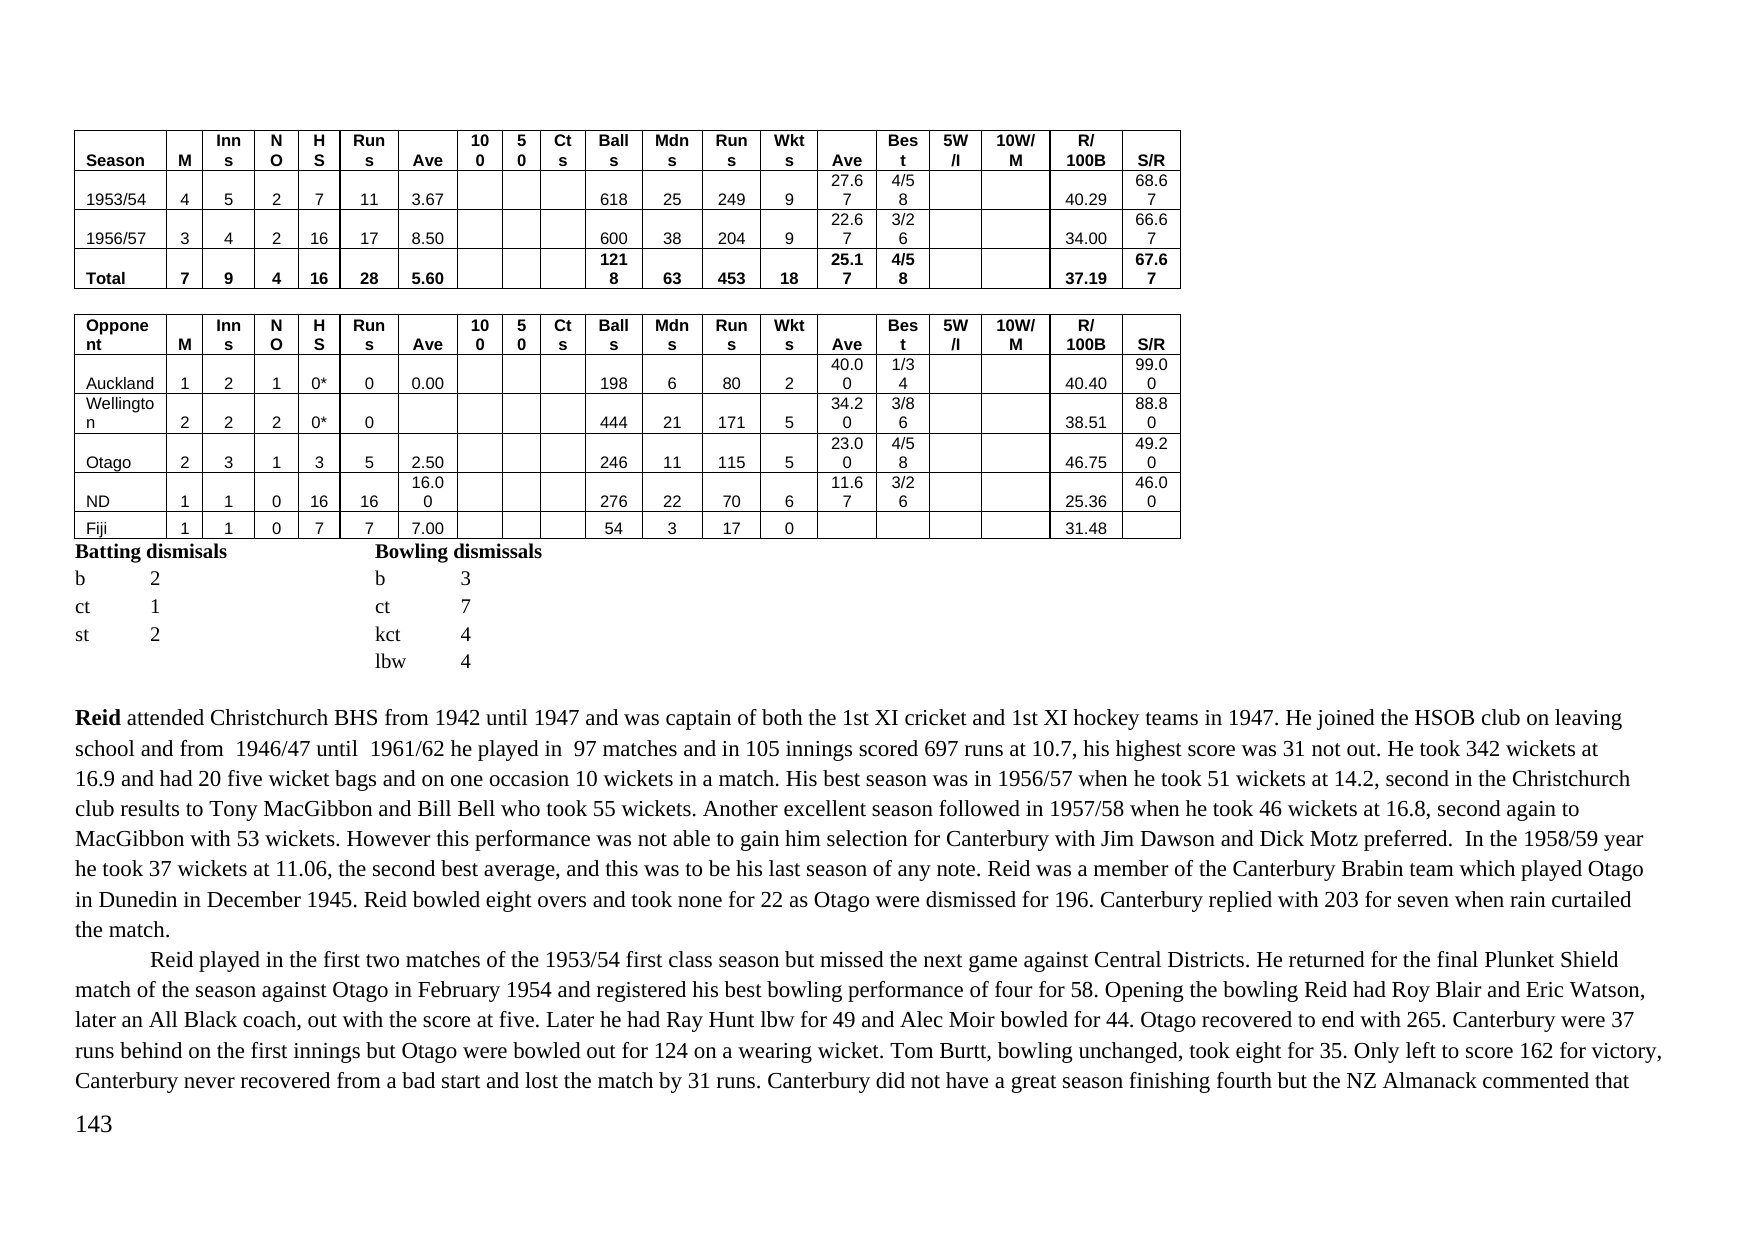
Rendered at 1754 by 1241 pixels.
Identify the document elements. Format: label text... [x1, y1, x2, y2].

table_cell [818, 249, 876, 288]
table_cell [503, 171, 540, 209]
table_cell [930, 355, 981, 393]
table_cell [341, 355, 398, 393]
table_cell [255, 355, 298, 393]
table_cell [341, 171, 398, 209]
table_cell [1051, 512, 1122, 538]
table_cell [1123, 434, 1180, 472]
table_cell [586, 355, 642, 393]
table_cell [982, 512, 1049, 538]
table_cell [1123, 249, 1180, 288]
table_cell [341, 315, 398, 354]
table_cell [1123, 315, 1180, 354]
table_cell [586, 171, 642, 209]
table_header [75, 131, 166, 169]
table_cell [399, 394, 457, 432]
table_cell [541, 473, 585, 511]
text in Dunedin in December 1945. Reid bowled eight overs and took none for 22 as Otago were dismissed for 196. Canterbury replied with 203 for seven when rain curtailed [75, 886, 1679, 912]
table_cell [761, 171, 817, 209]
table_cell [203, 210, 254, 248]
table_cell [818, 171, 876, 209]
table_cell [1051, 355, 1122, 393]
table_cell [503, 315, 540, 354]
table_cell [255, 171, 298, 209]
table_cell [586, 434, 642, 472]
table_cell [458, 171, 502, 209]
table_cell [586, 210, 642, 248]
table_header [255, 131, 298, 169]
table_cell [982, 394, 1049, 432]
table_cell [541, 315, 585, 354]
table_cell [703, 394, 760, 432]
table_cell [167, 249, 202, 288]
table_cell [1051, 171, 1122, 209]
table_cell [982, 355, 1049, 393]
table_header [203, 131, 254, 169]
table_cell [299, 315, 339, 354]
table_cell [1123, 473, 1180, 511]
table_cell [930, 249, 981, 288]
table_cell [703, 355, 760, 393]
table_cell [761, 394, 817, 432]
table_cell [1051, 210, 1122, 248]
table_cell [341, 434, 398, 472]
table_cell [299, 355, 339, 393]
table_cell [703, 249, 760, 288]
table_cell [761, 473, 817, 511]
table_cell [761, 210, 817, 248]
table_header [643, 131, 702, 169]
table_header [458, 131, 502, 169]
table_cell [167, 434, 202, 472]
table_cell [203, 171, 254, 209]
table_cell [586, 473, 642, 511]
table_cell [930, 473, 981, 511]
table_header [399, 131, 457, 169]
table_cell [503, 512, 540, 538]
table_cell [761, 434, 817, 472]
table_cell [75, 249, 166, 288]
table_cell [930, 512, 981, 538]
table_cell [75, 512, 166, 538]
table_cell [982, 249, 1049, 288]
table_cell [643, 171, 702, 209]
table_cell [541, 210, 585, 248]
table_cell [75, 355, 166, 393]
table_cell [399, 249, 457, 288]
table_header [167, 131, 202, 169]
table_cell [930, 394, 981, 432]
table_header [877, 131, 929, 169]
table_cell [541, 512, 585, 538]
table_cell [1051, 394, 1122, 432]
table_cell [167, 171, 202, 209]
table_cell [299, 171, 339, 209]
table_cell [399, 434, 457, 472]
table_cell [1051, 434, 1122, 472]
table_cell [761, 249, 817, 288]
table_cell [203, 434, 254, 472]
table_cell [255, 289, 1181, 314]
text Batting dismisals Bowling dismissals [75, 539, 1679, 563]
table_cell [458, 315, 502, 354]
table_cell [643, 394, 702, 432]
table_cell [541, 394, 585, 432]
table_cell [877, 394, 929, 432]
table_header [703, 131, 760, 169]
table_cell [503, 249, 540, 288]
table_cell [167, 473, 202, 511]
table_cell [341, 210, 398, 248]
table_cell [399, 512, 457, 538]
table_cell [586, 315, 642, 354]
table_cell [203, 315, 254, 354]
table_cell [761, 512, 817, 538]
text Reid played in the first two matches of the 1953/54 first class season but missed the next game against Central Districts. He returned for the final Plunket Shield match of the season against Otago in February 1954 and registered his best bowling performance of four for 58. Opening the bowling Reid had Roy Blair and Eric Watson, later an All Black coach, out with the score at five. Later he had Ray Hunt lbw for 49 and Alec Moir bowled for 44. Otago recovered to end with 265. Canterbury were 37 runs behind on the first innings but Otago were bowled out for 124 on a wearing wicket. Tom Burtt, bowling unchanged, took eight for 35. Only left to score 162 for victory, Canterbury never recovered from a bad start and lost the match by 31 runs. Canterbury did not have a great season finishing fourth but the NZ Almanack commented that [75, 946, 1679, 1093]
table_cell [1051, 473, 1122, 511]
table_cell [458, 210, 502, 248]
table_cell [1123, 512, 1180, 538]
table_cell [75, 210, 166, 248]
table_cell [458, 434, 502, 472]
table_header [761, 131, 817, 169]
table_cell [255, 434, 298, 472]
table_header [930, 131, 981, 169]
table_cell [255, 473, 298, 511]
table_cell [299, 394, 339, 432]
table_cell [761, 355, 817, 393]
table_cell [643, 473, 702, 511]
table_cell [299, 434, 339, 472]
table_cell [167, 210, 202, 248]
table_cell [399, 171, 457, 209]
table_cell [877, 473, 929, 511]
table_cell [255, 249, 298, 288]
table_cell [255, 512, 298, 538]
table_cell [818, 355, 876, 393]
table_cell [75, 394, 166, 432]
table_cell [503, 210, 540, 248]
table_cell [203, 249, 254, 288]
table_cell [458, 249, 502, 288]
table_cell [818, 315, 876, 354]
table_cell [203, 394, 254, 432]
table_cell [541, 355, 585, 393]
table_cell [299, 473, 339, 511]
text lbw 4 [75, 649, 1679, 673]
text he took 37 wickets at 11.06, the second best average, and this was to be his last season of any note. Reid was a member of the Canterbury Brabin team which played Otago [75, 855, 1679, 882]
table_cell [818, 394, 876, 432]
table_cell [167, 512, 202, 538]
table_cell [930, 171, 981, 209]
text the match. [75, 916, 1679, 942]
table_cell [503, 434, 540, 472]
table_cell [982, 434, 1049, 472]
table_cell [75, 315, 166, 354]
text st 2 kct 4 [75, 622, 1679, 646]
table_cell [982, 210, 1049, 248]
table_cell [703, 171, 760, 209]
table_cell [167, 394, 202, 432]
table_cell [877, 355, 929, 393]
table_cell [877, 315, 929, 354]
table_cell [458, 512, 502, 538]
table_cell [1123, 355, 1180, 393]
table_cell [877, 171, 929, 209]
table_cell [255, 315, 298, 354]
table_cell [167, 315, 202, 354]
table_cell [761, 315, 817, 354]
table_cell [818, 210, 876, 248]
text 16.9 and had 20 five wicket bags and on one occasion 10 wickets in a match. His best season was in 1956/57 when he took 51 wickets at 14.2, second in the Christchurch [75, 765, 1679, 791]
text club results to Tony MacGibbon and Bill Bell who took 55 wickets. Another excellent season followed in 1957/58 when he took 46 wickets at 16.8, second again to MacGibbon with 53 wickets. However this performance was not able to gain him selection for Canterbury with Jim Dawson and Dick Motz preferred. In the 1958/59 year [75, 795, 1679, 852]
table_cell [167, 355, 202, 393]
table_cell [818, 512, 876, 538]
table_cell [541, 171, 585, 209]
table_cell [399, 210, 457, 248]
text ct 1 ct 7 [75, 594, 1679, 618]
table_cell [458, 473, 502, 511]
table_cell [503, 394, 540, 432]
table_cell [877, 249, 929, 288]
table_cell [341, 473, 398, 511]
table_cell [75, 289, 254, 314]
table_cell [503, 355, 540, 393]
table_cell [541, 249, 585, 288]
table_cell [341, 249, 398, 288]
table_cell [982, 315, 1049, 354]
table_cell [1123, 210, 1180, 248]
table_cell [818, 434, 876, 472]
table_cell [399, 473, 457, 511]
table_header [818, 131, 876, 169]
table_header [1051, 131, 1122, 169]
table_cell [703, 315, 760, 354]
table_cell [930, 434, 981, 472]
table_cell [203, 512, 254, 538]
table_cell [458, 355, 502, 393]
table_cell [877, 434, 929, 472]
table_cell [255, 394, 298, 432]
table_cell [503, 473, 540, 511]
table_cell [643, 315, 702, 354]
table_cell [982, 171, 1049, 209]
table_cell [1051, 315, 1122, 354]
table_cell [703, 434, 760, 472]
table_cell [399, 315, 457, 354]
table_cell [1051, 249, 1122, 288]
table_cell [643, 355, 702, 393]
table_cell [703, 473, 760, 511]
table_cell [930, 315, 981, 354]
text Reid attended Christchurch BHS from 1942 until 1947 and was captain of both the 1st XI cricket and 1st XI hockey teams in 1947. He joined the HSOB club on leaving school and from 1946/47 until 1961/62 he played in 97 matches and in 105 innings scored 697 runs at 10.7, his highest score was 31 not out. He took 342 wickets at [75, 704, 1679, 761]
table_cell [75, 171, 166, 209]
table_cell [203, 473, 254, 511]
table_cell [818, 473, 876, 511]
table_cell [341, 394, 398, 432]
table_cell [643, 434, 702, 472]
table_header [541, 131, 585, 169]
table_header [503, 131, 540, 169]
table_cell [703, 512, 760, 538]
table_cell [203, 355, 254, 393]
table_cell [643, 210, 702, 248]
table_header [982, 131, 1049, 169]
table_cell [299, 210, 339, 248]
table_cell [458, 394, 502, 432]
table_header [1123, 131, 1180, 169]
text b 2 b 3 [75, 566, 1679, 590]
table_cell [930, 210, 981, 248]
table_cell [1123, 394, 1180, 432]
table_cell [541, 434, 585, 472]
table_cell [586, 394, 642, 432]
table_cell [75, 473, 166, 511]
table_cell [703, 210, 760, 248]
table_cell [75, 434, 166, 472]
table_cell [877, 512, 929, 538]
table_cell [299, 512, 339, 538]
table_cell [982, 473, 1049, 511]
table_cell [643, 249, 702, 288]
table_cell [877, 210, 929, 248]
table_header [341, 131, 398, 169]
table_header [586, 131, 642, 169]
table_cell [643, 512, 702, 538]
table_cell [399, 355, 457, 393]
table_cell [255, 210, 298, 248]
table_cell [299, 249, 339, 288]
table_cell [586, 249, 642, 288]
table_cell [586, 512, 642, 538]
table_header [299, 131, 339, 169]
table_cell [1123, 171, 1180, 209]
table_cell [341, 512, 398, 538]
